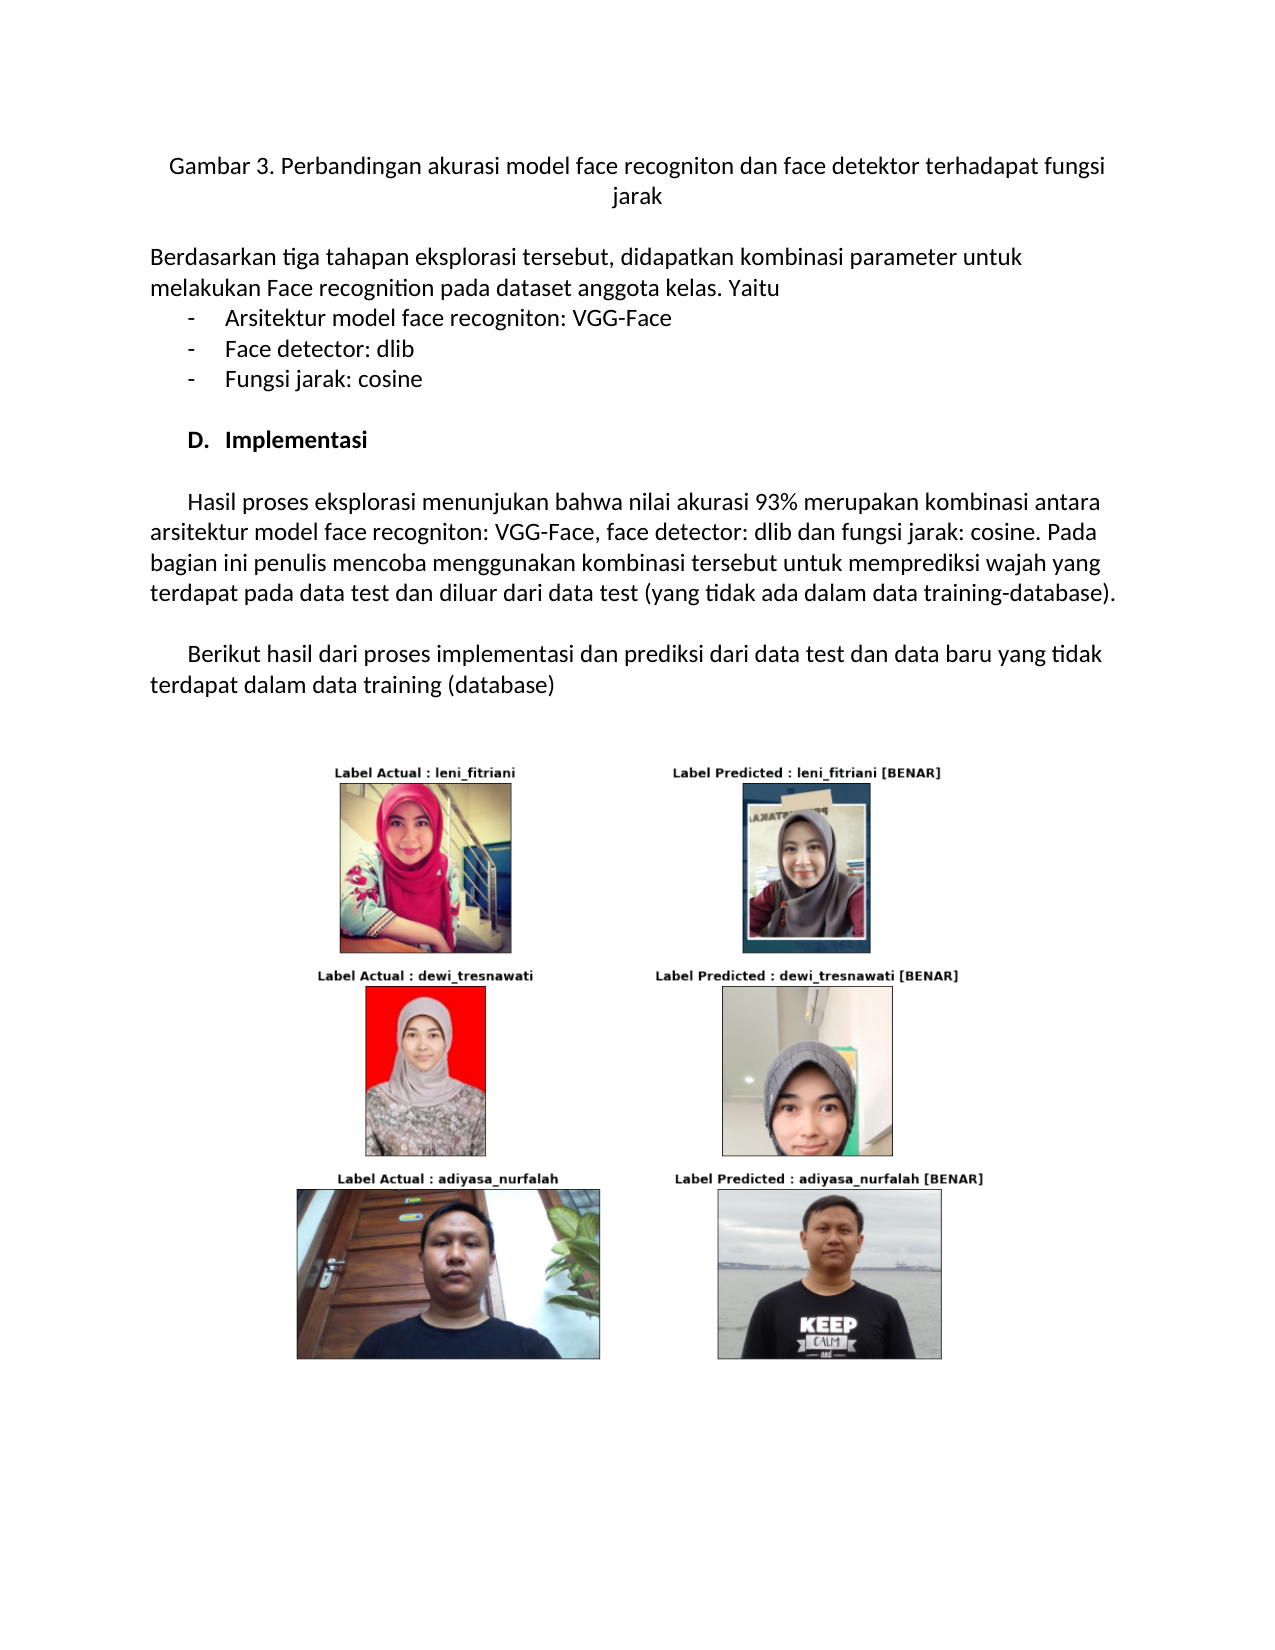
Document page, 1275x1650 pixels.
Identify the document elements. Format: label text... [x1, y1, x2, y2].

text Berikut hasil dari proses implementasi dan prediksi dari data test dan data baru yang tidak terdapat dalam data training (database) [150, 638, 1125, 699]
text Berdasarkan tiga tahapan eksplorasi tersebut, didapatkan kombinasi parameter untuk melakukan Face recognition pada dataset anggota kelas. Yaitu [150, 242, 1125, 303]
text Implementasi [187, 425, 1125, 455]
picture [285, 760, 990, 1370]
list Face detector: dlib [187, 333, 1125, 364]
text Hasil proses eksplorasi menunjukan bahwa nilai akurasi 93% merupakan kombinasi antara arsitektur model face recogniton: VGG-Face, face detector: dlib dan fungsi jarak: cosine. Pada bagian ini penulis mencoba menggunakan kombinasi tersebut untuk memprediksi wajah yang terdapat pada data test dan diluar dari data test (yang tidak ada dalam data training-database). [150, 486, 1125, 608]
list Fungsi jarak: cosine [187, 364, 1125, 394]
text Gambar 3. Perbandingan akurasi model face recogniton dan face detektor terhadapat fungsi jarak [150, 150, 1125, 211]
list Arsitektur model face recogniton: VGG-Face [187, 303, 1125, 333]
